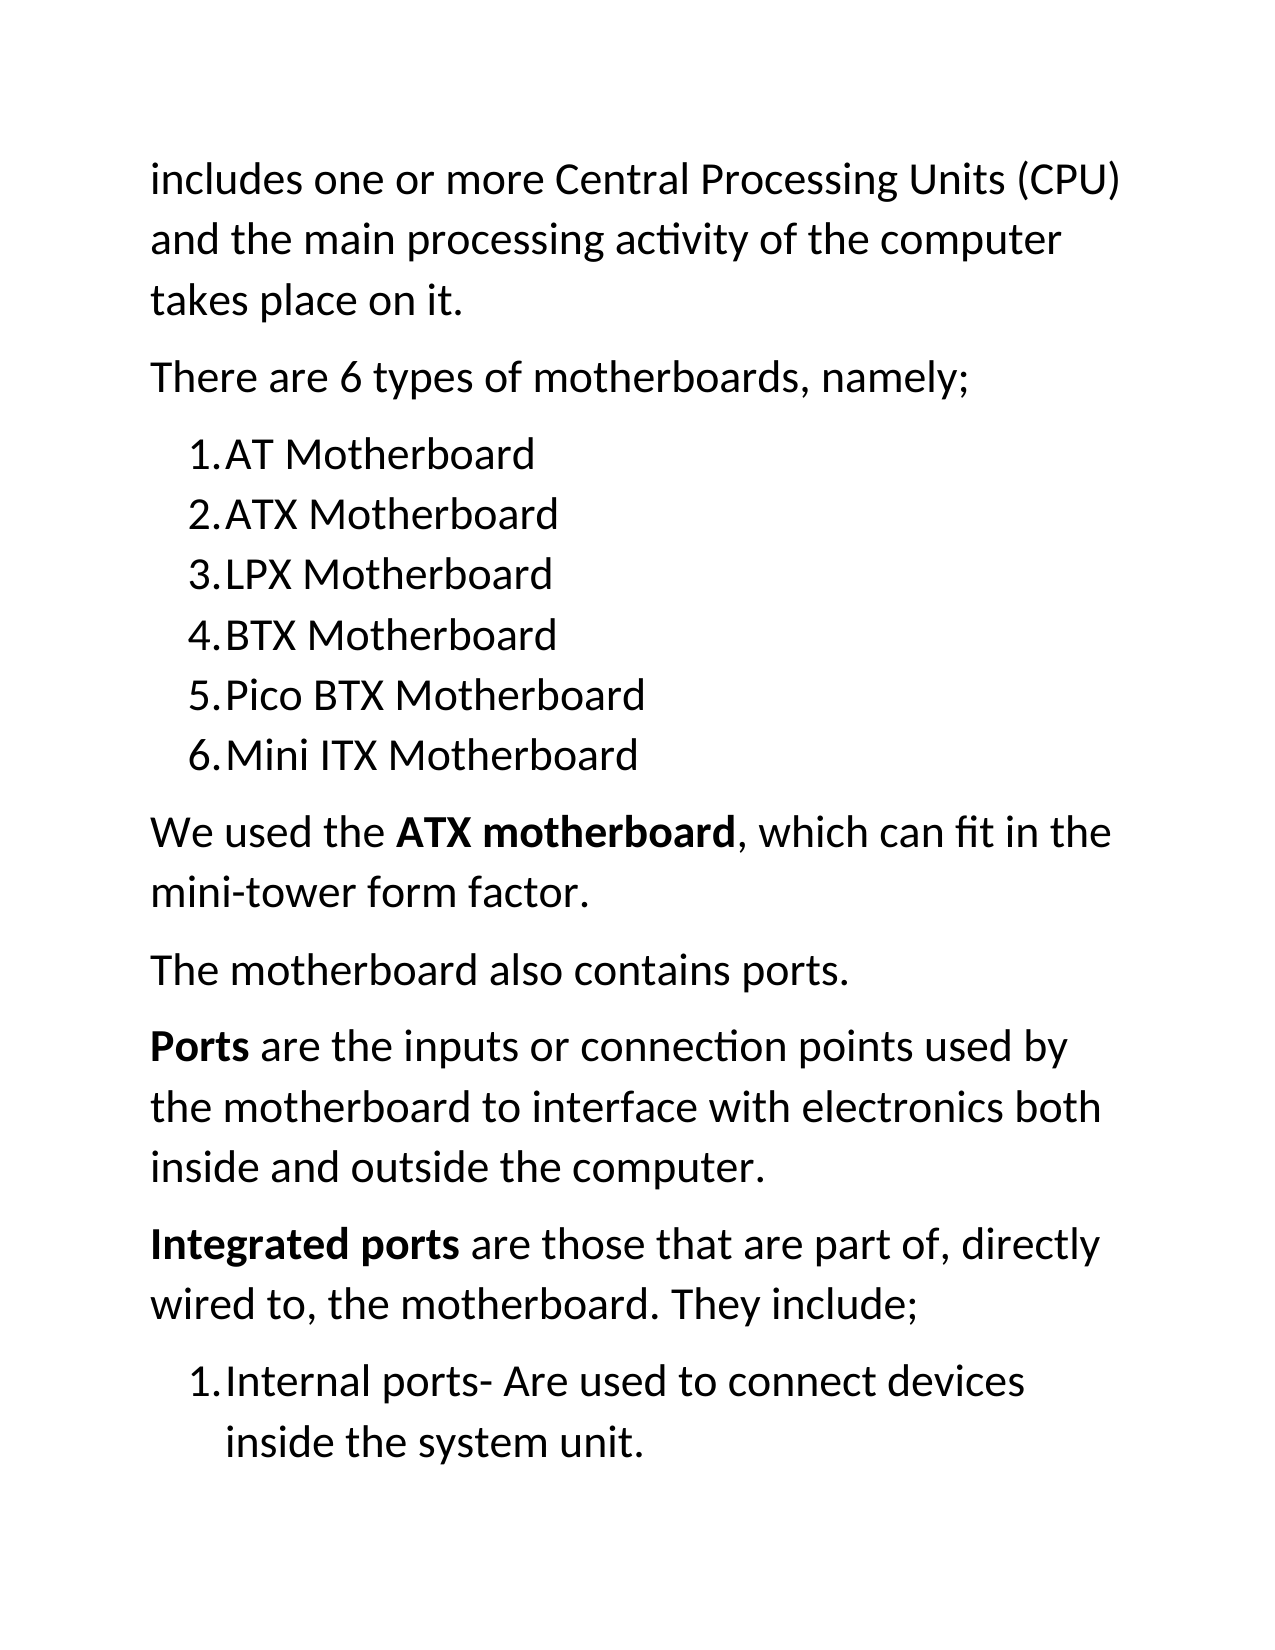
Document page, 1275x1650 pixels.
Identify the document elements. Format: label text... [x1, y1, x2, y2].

text There are 6 types of motherboards, namely; [150, 348, 1125, 403]
list BTX Motherboard [187, 606, 1125, 661]
text Ports are the inputs or connection points used by the motherboard to interface with electronics both inside and outside the computer. [150, 1017, 1125, 1194]
list Internal ports- Are used to connect devices inside the system unit. [187, 1352, 1125, 1468]
list Pico BTX Motherboard [187, 666, 1125, 722]
text The motherboard also contains ports. [150, 940, 1125, 996]
list AT Motherboard [187, 424, 1125, 481]
text We used the ATX motherboard, which can fit in the mini-tower form factor. [150, 803, 1125, 919]
list ATX Motherboard [187, 485, 1125, 541]
list LPX Motherboard [187, 545, 1125, 601]
list Mini ITX Motherboard [187, 726, 1125, 782]
text Integrated ports are those that are part of, directly wired to, the motherboard. They include; [150, 1215, 1125, 1331]
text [150, 150, 1125, 327]
